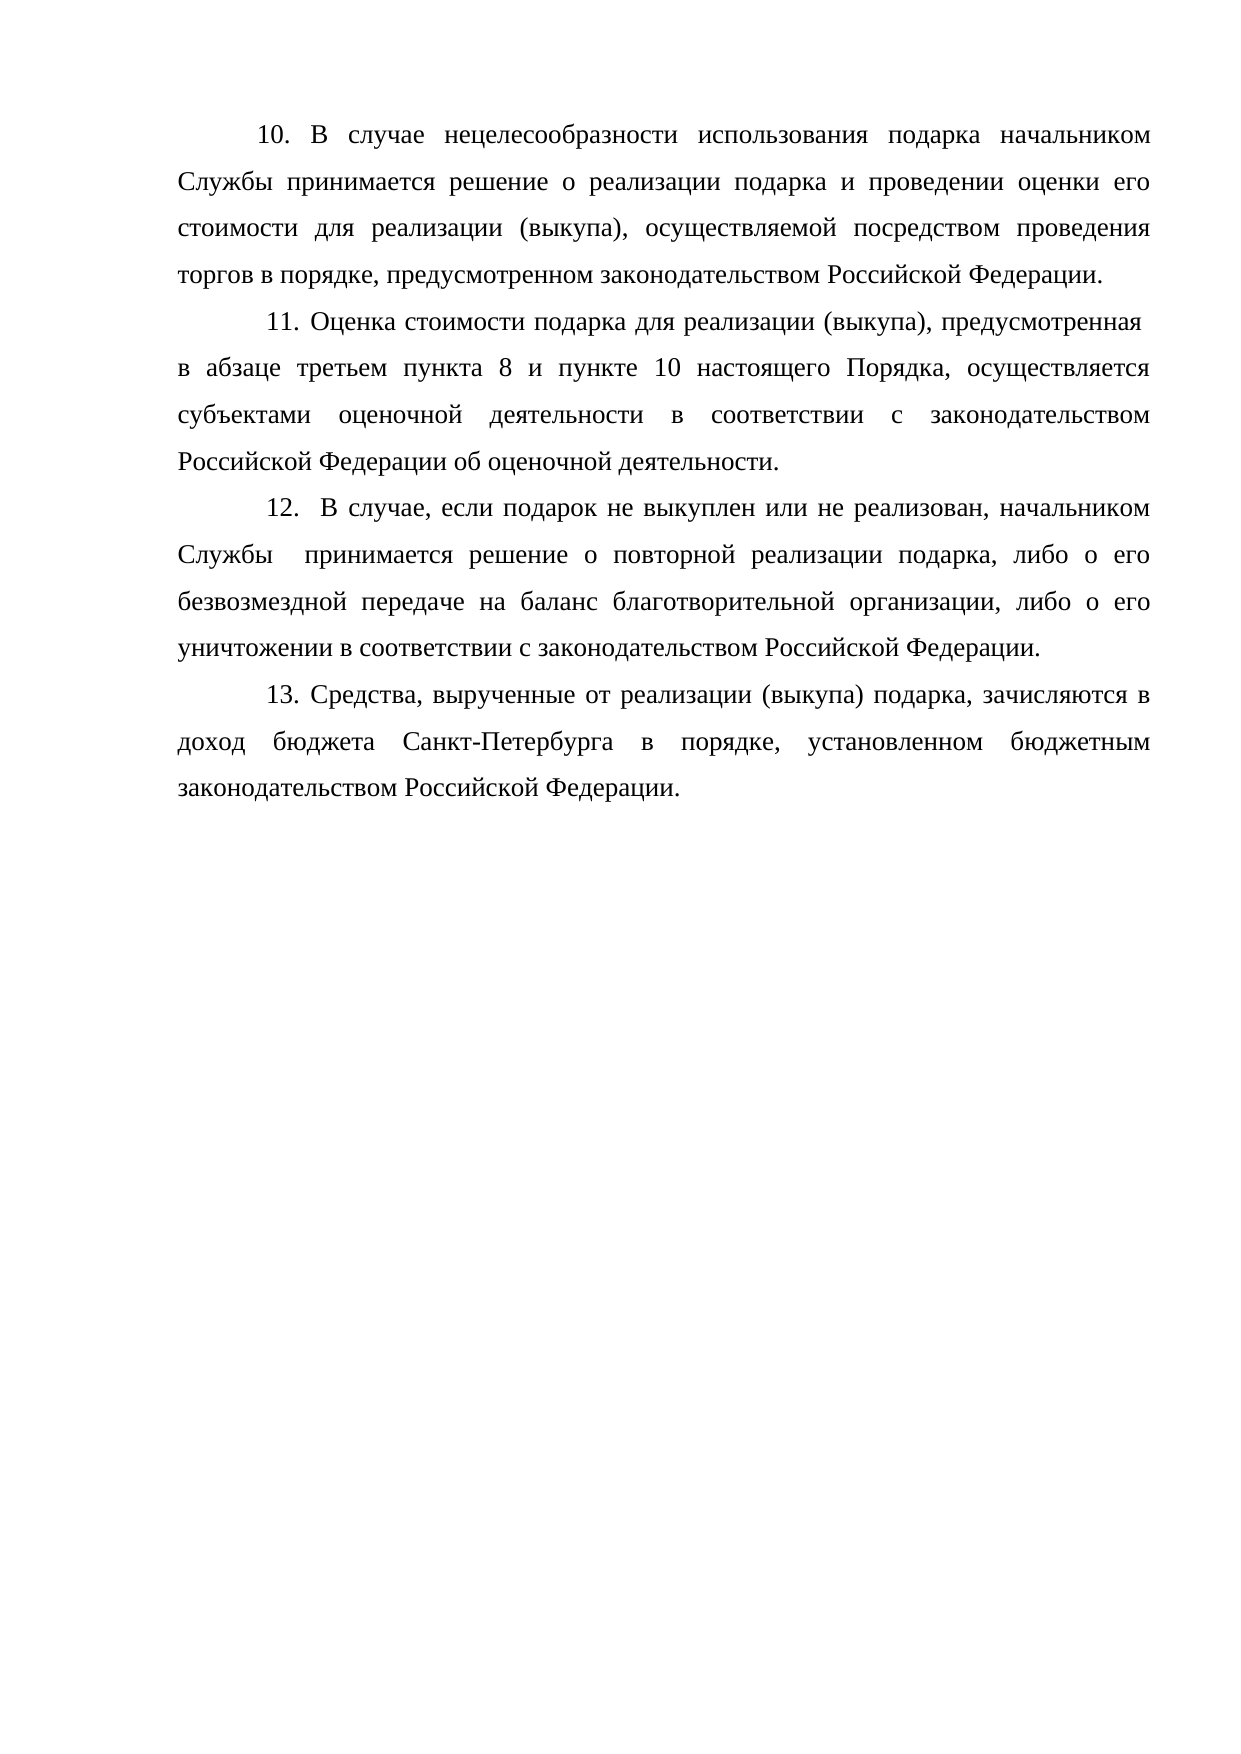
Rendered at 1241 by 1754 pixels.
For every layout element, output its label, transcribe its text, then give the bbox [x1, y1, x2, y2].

list В случае, если подарок не выкуплен или не реализован, начальником Службы принимается решение о повторной реализации подарка, либо о его безвозмездной передаче на баланс благотворительной организации, либо о его уничтожении в соответствии с законодательством Российской Федерации. [177, 491, 1152, 663]
list Оценка стоимости подарка для реализации (выкупа), предусмотренная в абзаце третьем пункта 8 и пункте 10 настоящего Порядка, осуществляется субъектами оценочной деятельности в соответствии с законодательством Российской Федерации об оценочной деятельности. [177, 305, 1152, 476]
list В случае нецелесообразности использования подарка начальником Службы принимается решение о реализации подарка и проведении оценки его стоимости для реализации (выкупа), осуществляемой посредством проведения торгов в порядке, предусмотренном законодательством Российской Федерации. [177, 118, 1152, 289]
list Средства, вырученные от реализации (выкупа) подарка, зачисляются в доход бюджета Санкт-Петербурга в порядке, установленном бюджетным законодательством Российской Федерации. [177, 678, 1152, 803]
